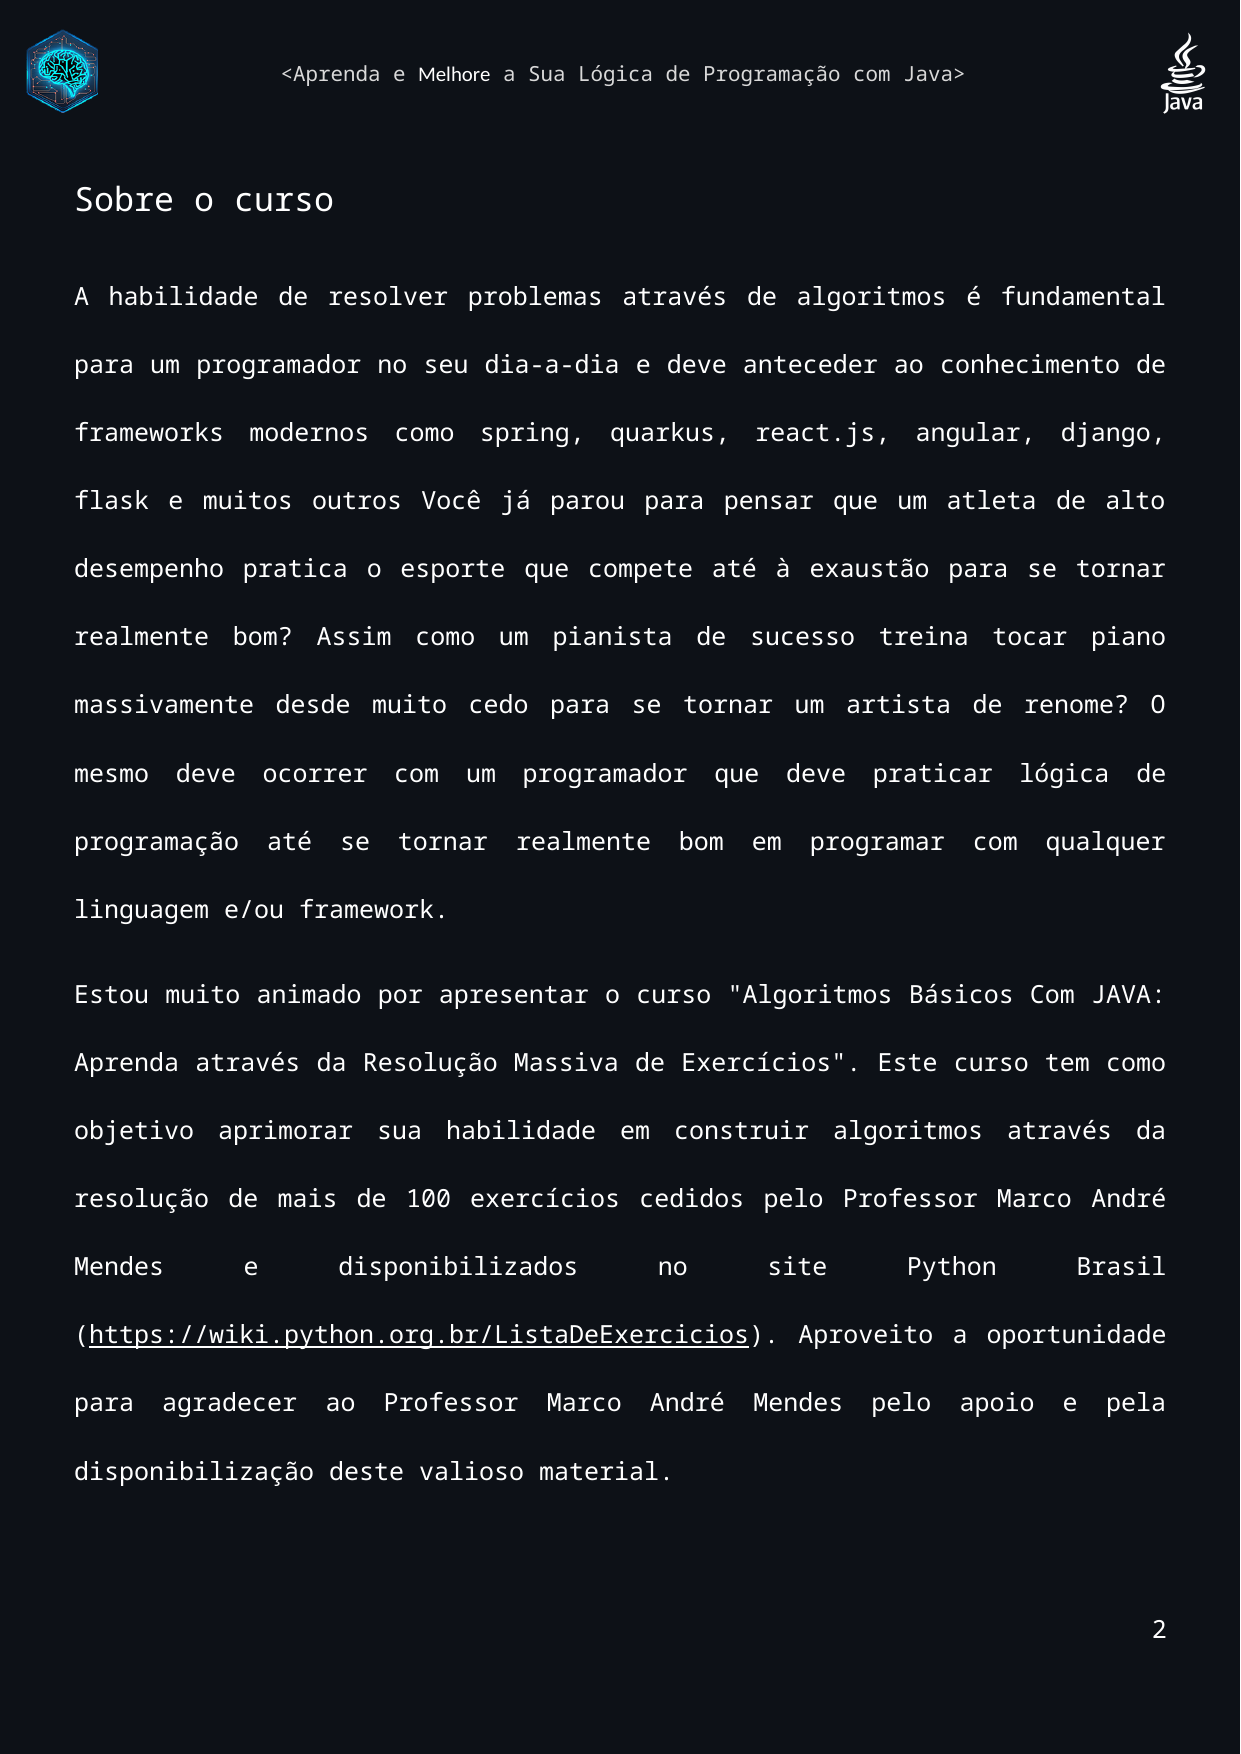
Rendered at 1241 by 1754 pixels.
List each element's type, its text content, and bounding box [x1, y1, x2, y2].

subtitle Sobre o curso [74, 176, 1167, 221]
text A habilidade de resolver problemas através de algoritmos é fundamental para um programador no seu dia-a-dia e deve anteceder ao conhecimento de frameworks modernos como spring, quarkus, react.js, angular, django, flask e muitos outros Você já parou para pensar que um atleta de alto desempenho pratica o esporte que compete até à exaustão para se tornar realmente bom? Assim como um pianista de sucesso treina tocar piano massivamente desde muito cedo para se tornar um artista de renome? O mesmo deve ocorrer com um programador que deve praticar lógica de programação até se tornar realmente bom em programar com qualquer linguagem e/ou framework. [74, 278, 1167, 926]
text Estou muito animado por apresentar o curso "Algoritmos Básicos Com JAVA: Aprenda através da Resolução Massiva de Exercícios". Este curso tem como objetivo aprimorar sua habilidade em construir algoritmos através da resolução de mais de 100 exercícios cedidos pelo Professor Marco André Mendes e disponibilizados no site Python Brasil (https://wiki.python.org.br/ListaDeExercicios). Aproveito a oportunidade para agradecer ao Professor Marco André Mendes pelo apoio e pela disponibilização deste valioso material. [74, 976, 1167, 1487]
picture [1147, 29, 1219, 117]
picture [26, 29, 98, 113]
